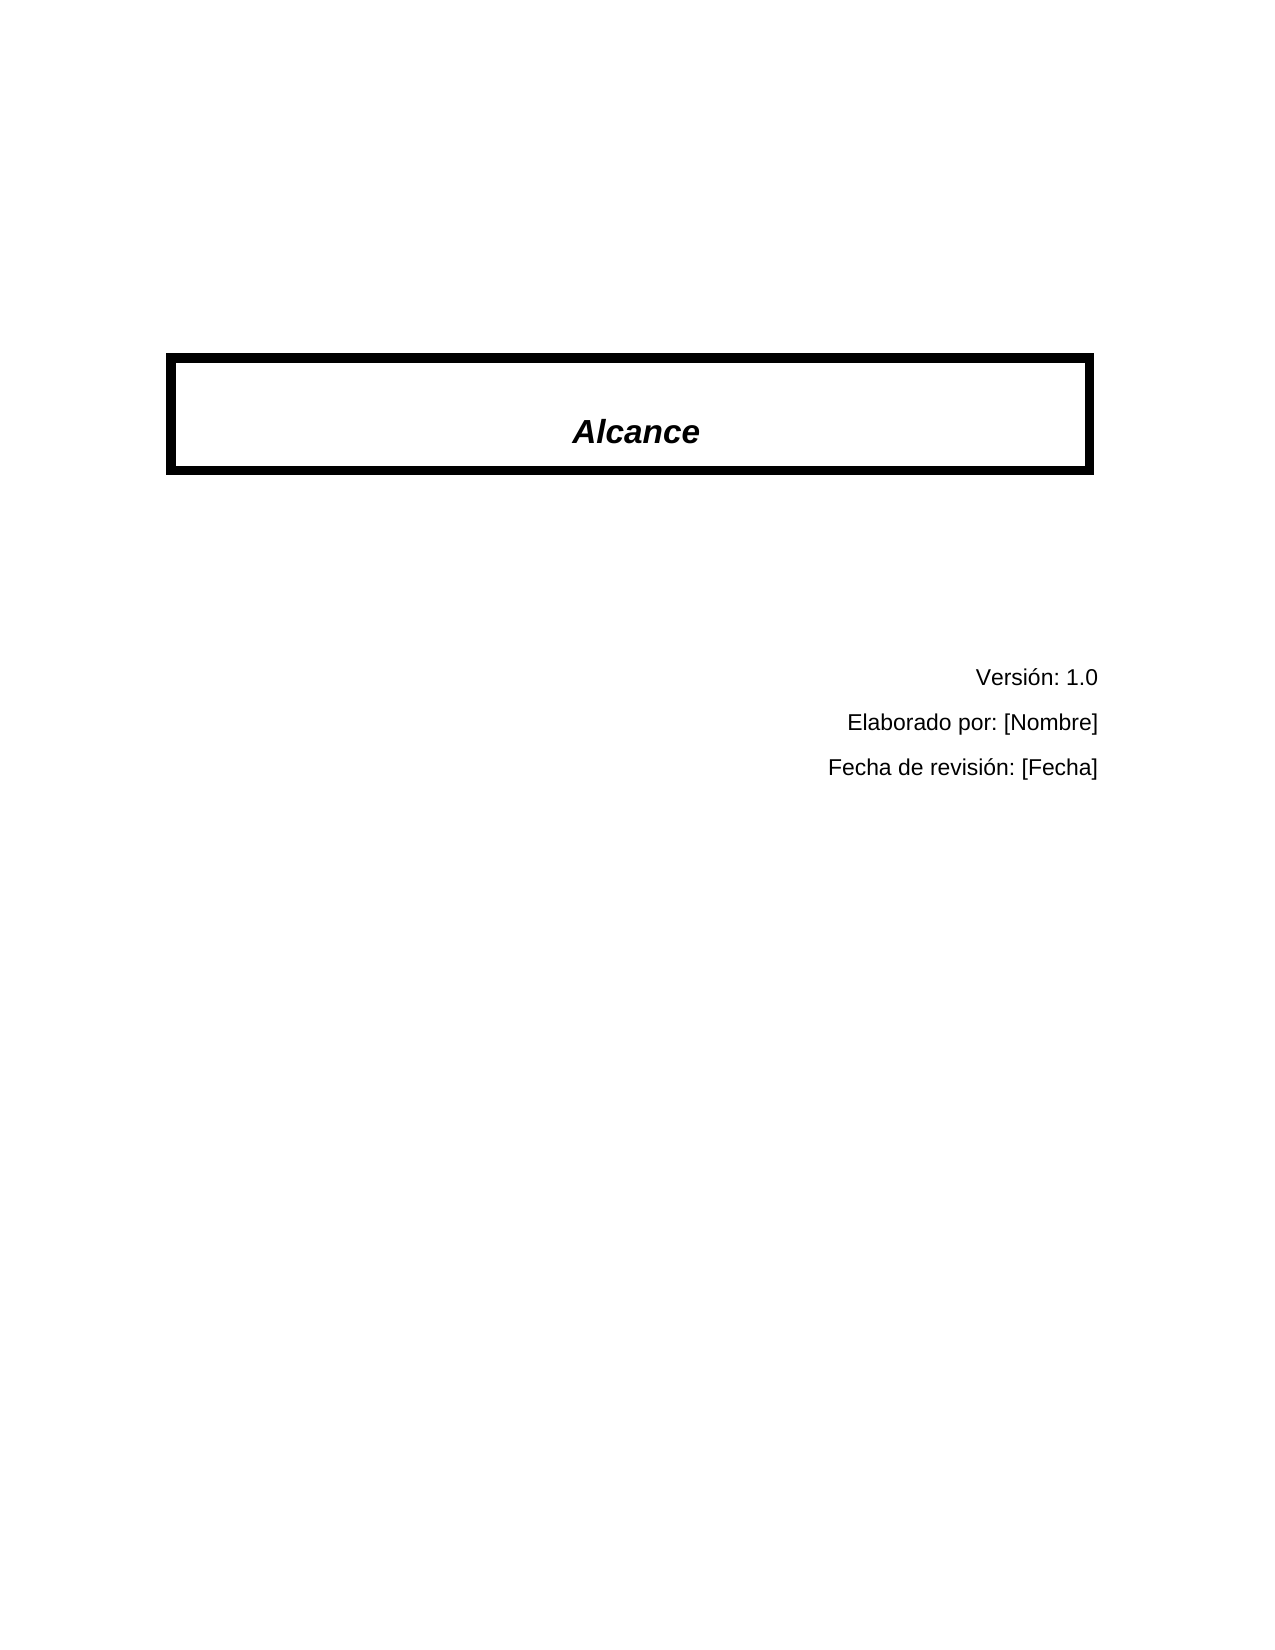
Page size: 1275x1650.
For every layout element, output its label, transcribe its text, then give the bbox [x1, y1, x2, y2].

text Elaborado por: [Nombre] [177, 709, 1098, 735]
text Versión: 1.0 [177, 664, 1098, 690]
text Fecha de revisión: [Fecha] [177, 754, 1098, 780]
text Alcance [177, 412, 1085, 451]
